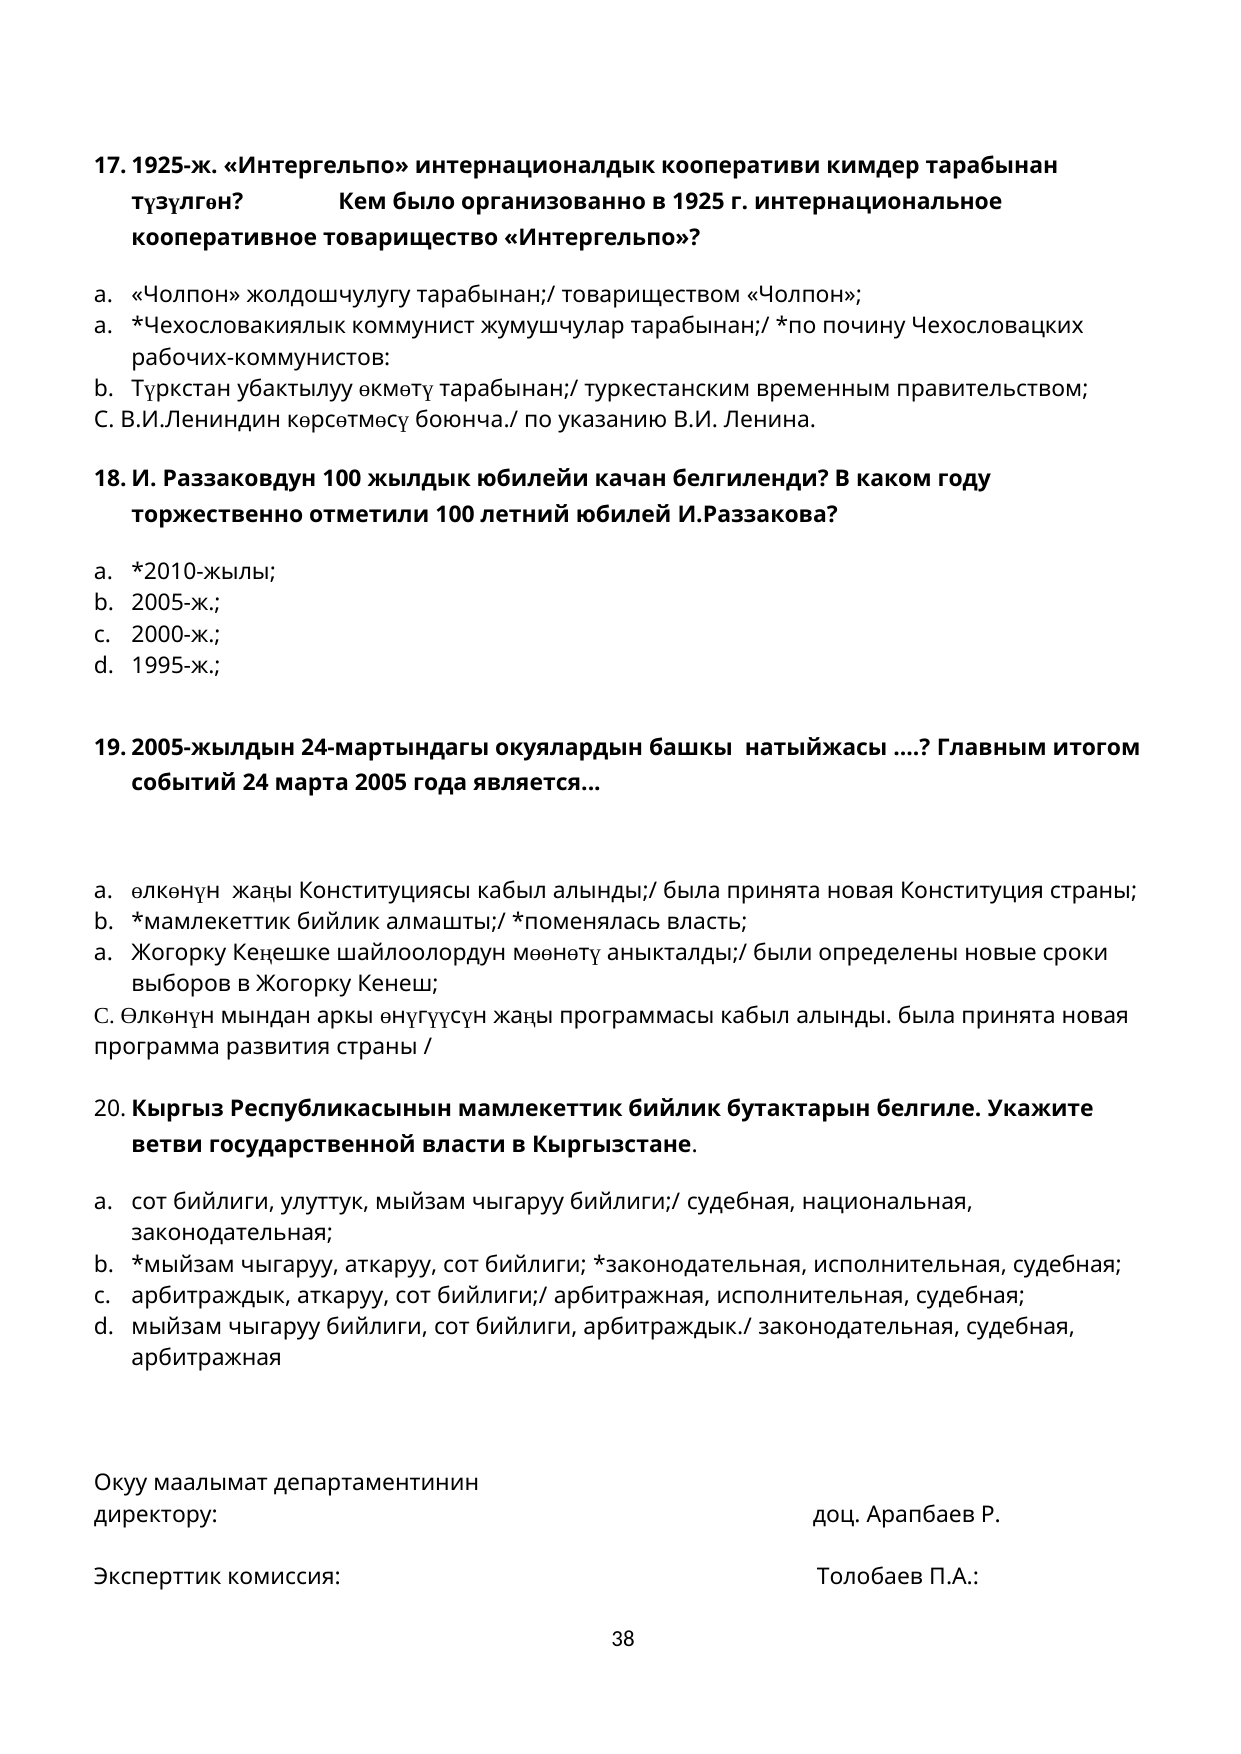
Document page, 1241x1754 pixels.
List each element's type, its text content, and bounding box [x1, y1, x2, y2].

text С. В.И.Лениндин көрсөтмөсү боюнча./ по указанию В.И. Ленина. [94, 403, 1152, 434]
list И. Раззаковдун 100 жылдык юбилейи качан белгиленди? В каком году торжественно отметили 100 летний юбилей И.Раззакова? [94, 462, 1152, 529]
text Окуу маалымат департаментинин [94, 1466, 1152, 1497]
text Эксперттик комиссия: Толобаев П.А.: [94, 1560, 1152, 1591]
list Кыргыз Республикасынын мамлекеттик бийлик бутактарын белгиле. Укажите ветви государственной власти в Кыргызстане. [94, 1092, 1152, 1159]
list арбитраждык, аткаруу, сот бийлиги;/ арбитражная, исполнительная, судебная; [94, 1279, 1152, 1310]
list 2005-жылдын 24-мартындагы окуялардын башкы натыйжасы ....? Главным итогом событий 24 марта 2005 года является... [94, 730, 1152, 798]
list 1995-ж.; [94, 649, 1152, 680]
list Жогорку Кеңешке шайлоолордун мөөнөтү аныкталды;/ были определены новые сроки выборов в Жогорку Кенеш; [94, 936, 1152, 998]
list 1925-ж. «Интергельпо» интернационалдык кооперативи кимдер тарабынан түзүлгөн? Кем было организованно в 1925 г. интернациональное кооперативное товарищество «Интергельпо»? [94, 149, 1152, 252]
list сот бийлиги, улуттук, мыйзам чыгаруу бийлиги;/ судебная, национальная, законодательная; [94, 1185, 1152, 1247]
list мыйзам чыгаруу бийлиги, сот бийлиги, арбитраждык./ законодательная, судебная, арбитражная [94, 1310, 1152, 1372]
list Түркстан убактылуу өкмөтү тарабынан;/ туркестанским временным правительством; [94, 372, 1152, 403]
text С. Өлкөнүн мындан аркы өнүгүүсүн жаңы программасы кабыл алынды. была принята новая программа развития страны / [94, 998, 1152, 1061]
list 2000-ж.; [94, 617, 1152, 649]
list 2005-ж.; [94, 586, 1152, 617]
list өлкөнүн жаңы Конституциясы кабыл алынды;/ была принята новая Конституция страны; [94, 873, 1152, 905]
list *Чехословакиялык коммунист жумушчулар тарабынан;/ *по почину Чехословацких рабочих-коммунистов: [94, 309, 1152, 372]
list «Чолпон» жолдошчулугу тарабынан;/ товариществом «Чолпон»; [94, 278, 1152, 309]
list *мыйзам чыгаруу, аткаруу, сот бийлиги; *законодательная, исполнительная, судебная; [94, 1247, 1152, 1279]
text директору: доц. Арапбаев Р. [94, 1497, 1152, 1529]
list *2010-жылы; [94, 555, 1152, 586]
list *мамлекеттик бийлик алмашты;/ *поменялась власть; [94, 905, 1152, 936]
